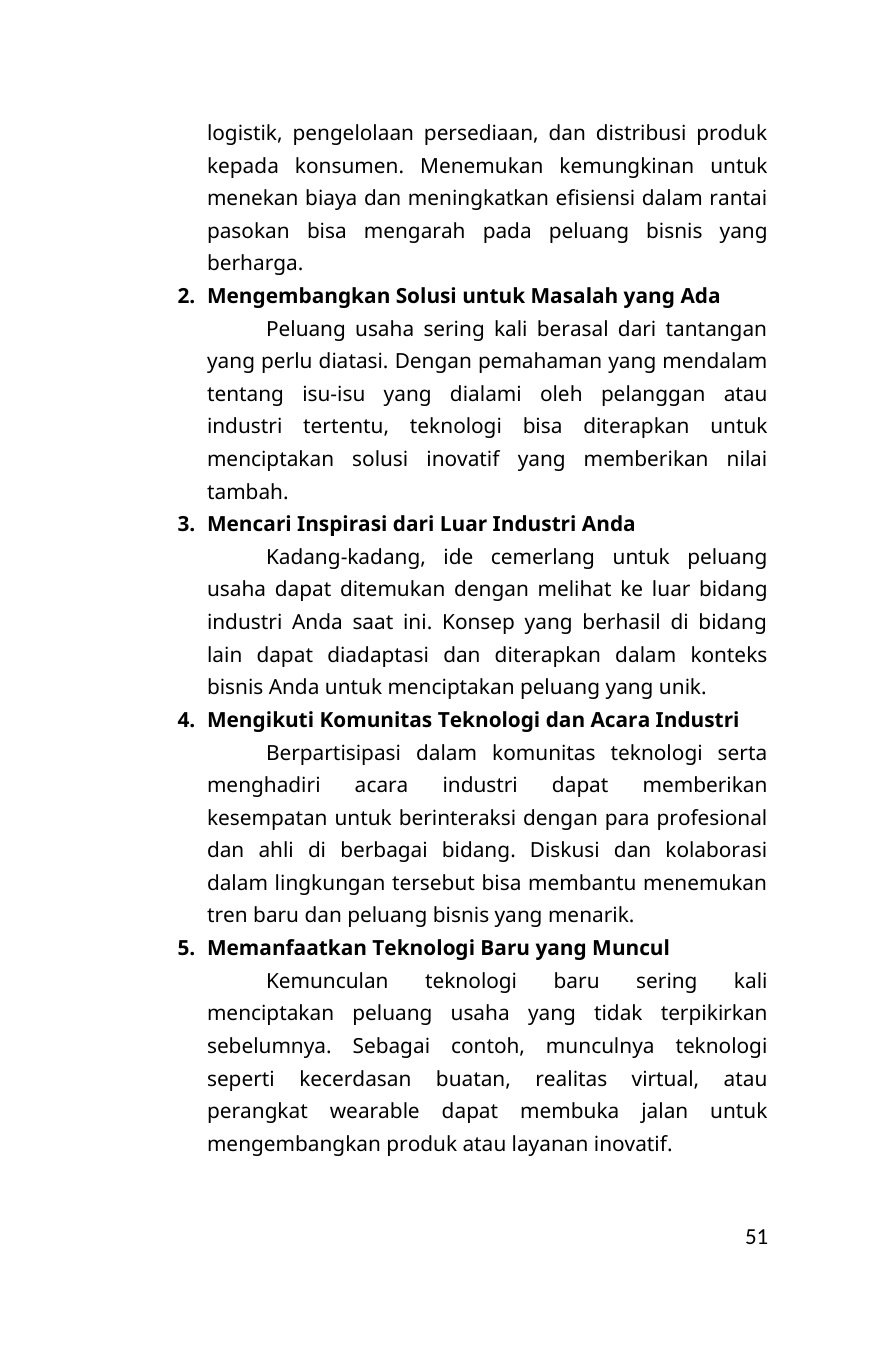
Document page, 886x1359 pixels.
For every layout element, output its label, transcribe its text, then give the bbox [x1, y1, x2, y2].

list Mengikuti Komunitas Teknologi dan Acara Industri [177, 705, 768, 733]
text Kadang-kadang, ide cemerlang untuk peluang usaha dapat ditemukan dengan melihat ke luar bidang industri Anda saat ini. Konsep yang berhasil di bidang lain dapat diadaptasi dan diterapkan dalam konteks bisnis Anda untuk menciptakan peluang yang unik. [207, 542, 768, 701]
list Mencari Inspirasi dari Luar Industri Anda [177, 509, 768, 538]
text Peluang usaha sering kali berasal dari tantangan yang perlu diatasi. Dengan pemahaman yang mendalam tentang isu-isu yang dialami oleh pelanggan atau industri tertentu, teknologi bisa diterapkan untuk menciptakan solusi inovatif yang memberikan nilai tambah. [207, 314, 768, 505]
text Kemunculan teknologi baru sering kali menciptakan peluang usaha yang tidak terpikirkan sebelumnya. Sebagai contoh, munculnya teknologi seperti kecerdasan buatan, realitas virtual, atau perangkat wearable dapat membuka jalan untuk mengembangkan produk atau layanan inovatif. [207, 966, 768, 1157]
list Mengembangkan Solusi untuk Masalah yang Ada [177, 281, 768, 309]
list Memanfaatkan Teknologi Baru yang Muncul [177, 933, 768, 962]
text Berpartisipasi dalam komunitas teknologi serta menghadiri acara industri dapat memberikan kesempatan untuk berinteraksi dengan para profesional dan ahli di berbagai bidang. Diskusi dan kolaborasi dalam lingkungan tersebut bisa membantu menemukan tren baru dan peluang bisnis yang menarik. [207, 738, 768, 929]
